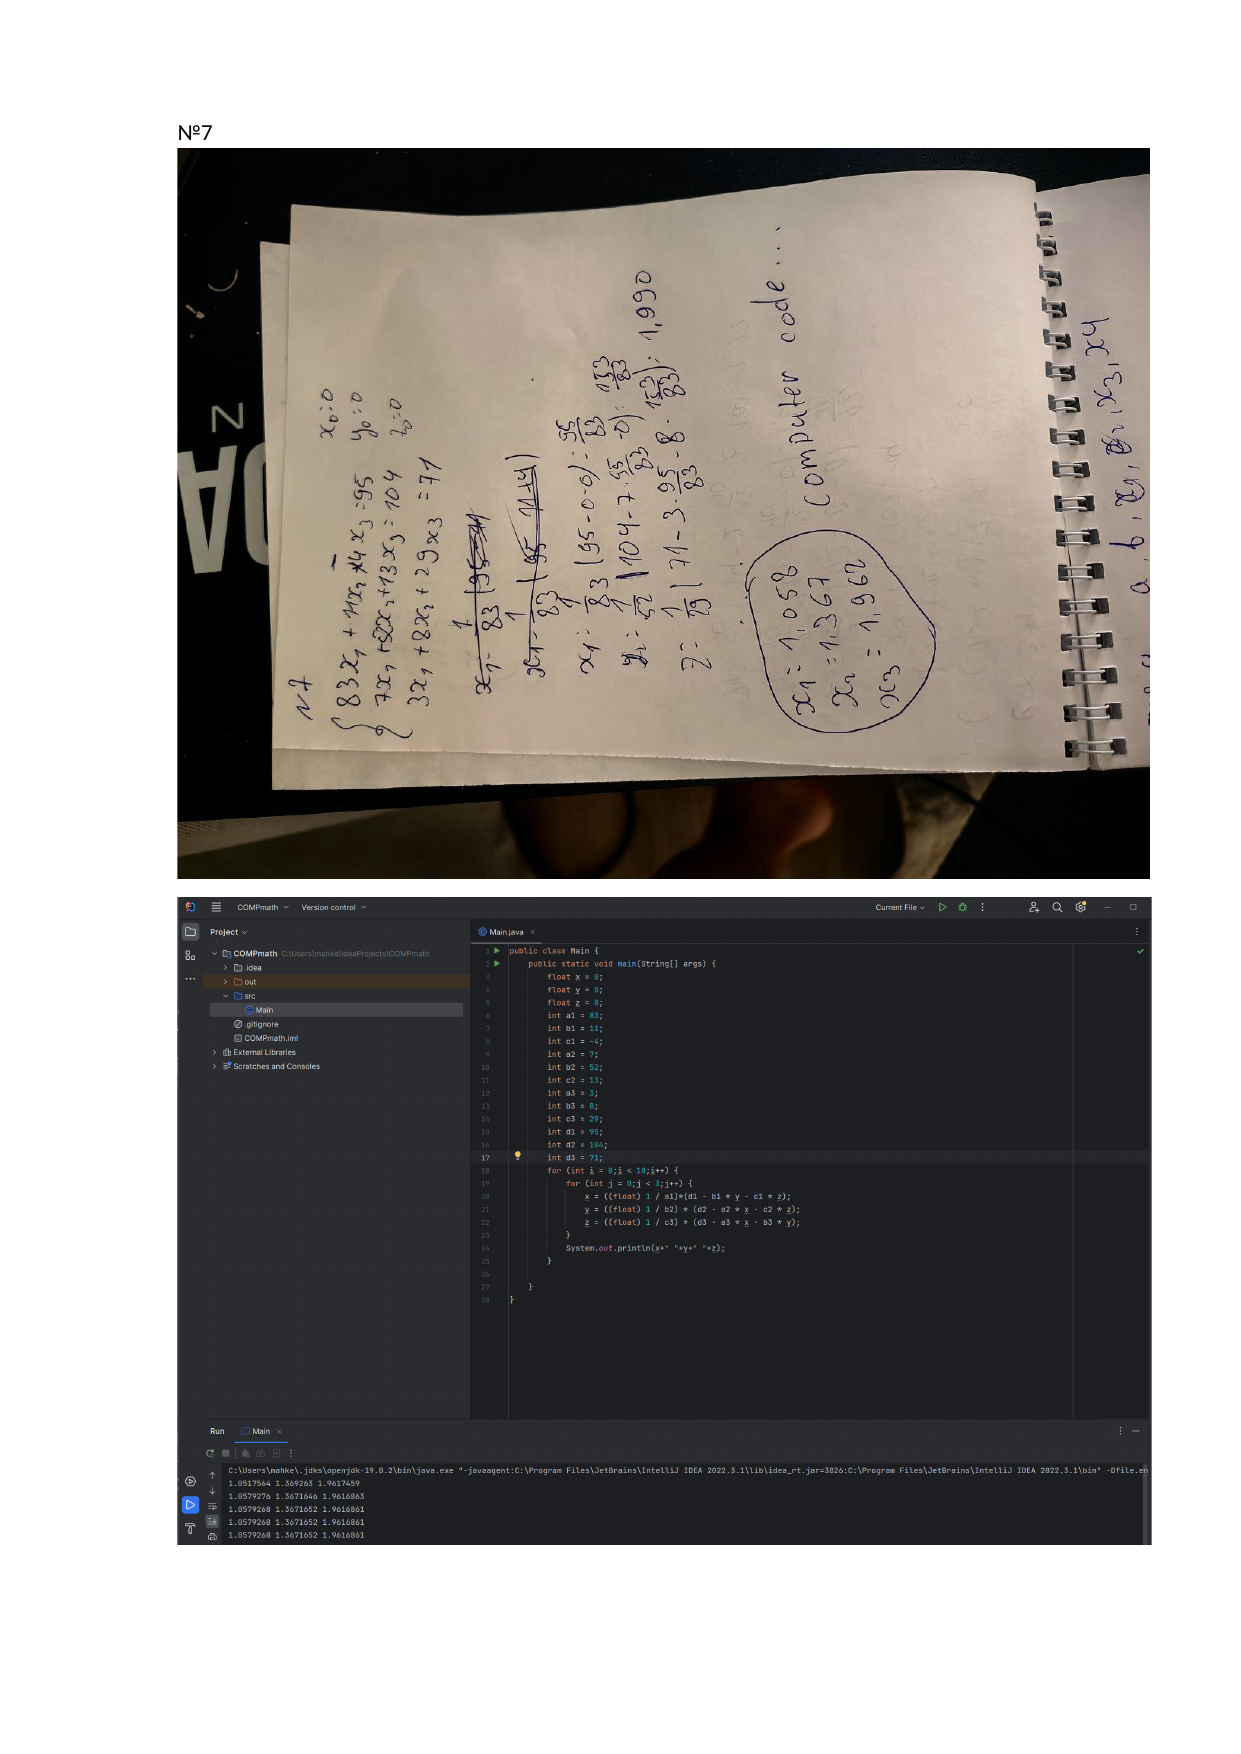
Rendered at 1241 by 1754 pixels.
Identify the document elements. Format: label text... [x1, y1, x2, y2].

picture [177, 148, 1150, 879]
picture [177, 897, 1152, 1545]
